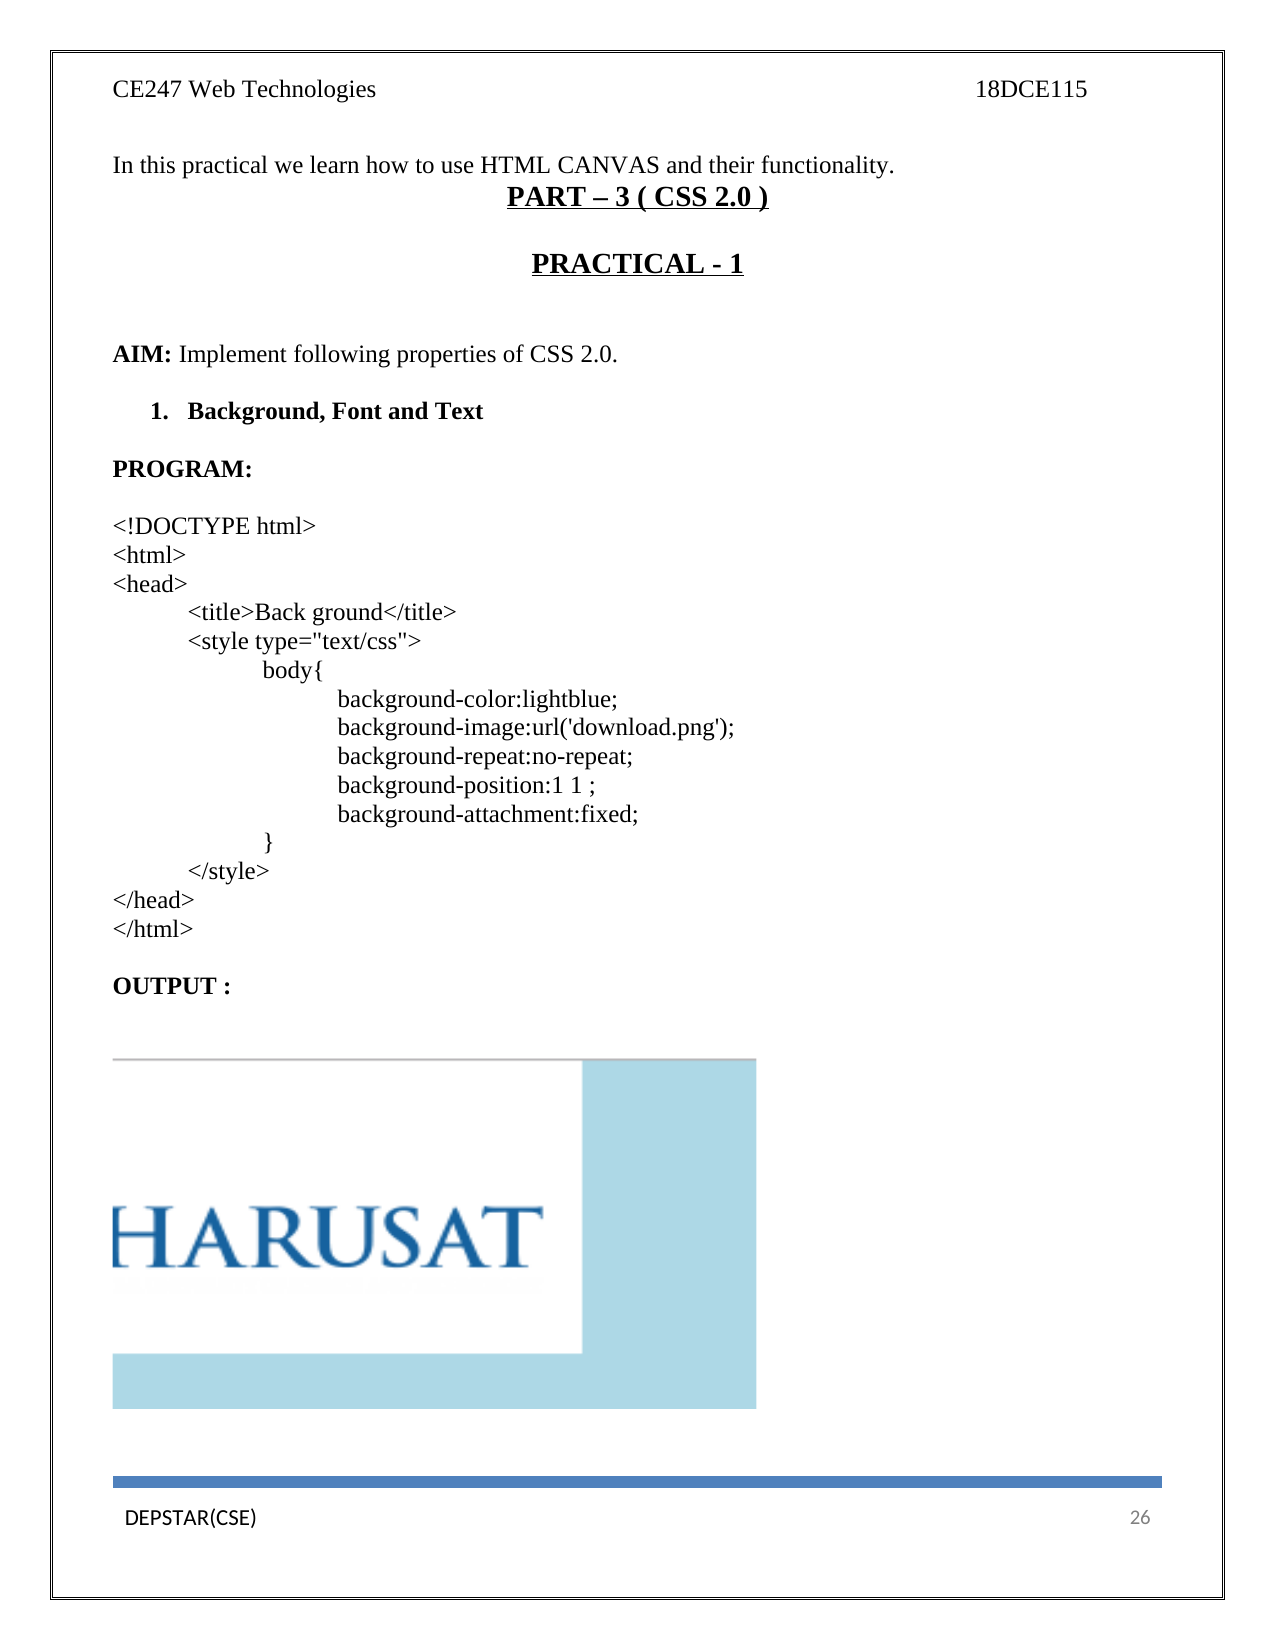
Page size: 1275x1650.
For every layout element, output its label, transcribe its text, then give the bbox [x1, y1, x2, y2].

text background-color:lightblue; [112, 684, 1162, 712]
text <head> [112, 569, 1162, 597]
text </head> [112, 885, 1162, 914]
text <title>Back ground</title> [112, 597, 1162, 626]
text background-attachment:fixed; [112, 799, 1162, 827]
text <!DOCTYPE html> [112, 511, 1162, 540]
text background-position:1 1 ; [112, 770, 1162, 799]
picture [112, 1057, 757, 1409]
text PRACTICAL - 1 [112, 246, 1162, 279]
text PART – 3 ( CSS 2.0 ) [112, 179, 1162, 212]
text In this practical we learn how to use HTML CANVAS and their functionality. [112, 150, 1162, 179]
text background-repeat:no-repeat; [112, 741, 1162, 770]
text OUTPUT : [112, 971, 1162, 1000]
text background-image:url('download.png'); [112, 712, 1162, 741]
text </style> [112, 856, 1162, 885]
text PROGRAM: [112, 454, 1162, 482]
text body{ [112, 655, 1162, 684]
text AIM: Implement following properties of CSS 2.0. [112, 339, 1162, 367]
text <html> [112, 540, 1162, 569]
text <style type="text/css"> [112, 626, 1162, 655]
list Background, Font and Text [150, 396, 1162, 425]
text </html> [112, 914, 1162, 942]
text } [112, 827, 1162, 856]
